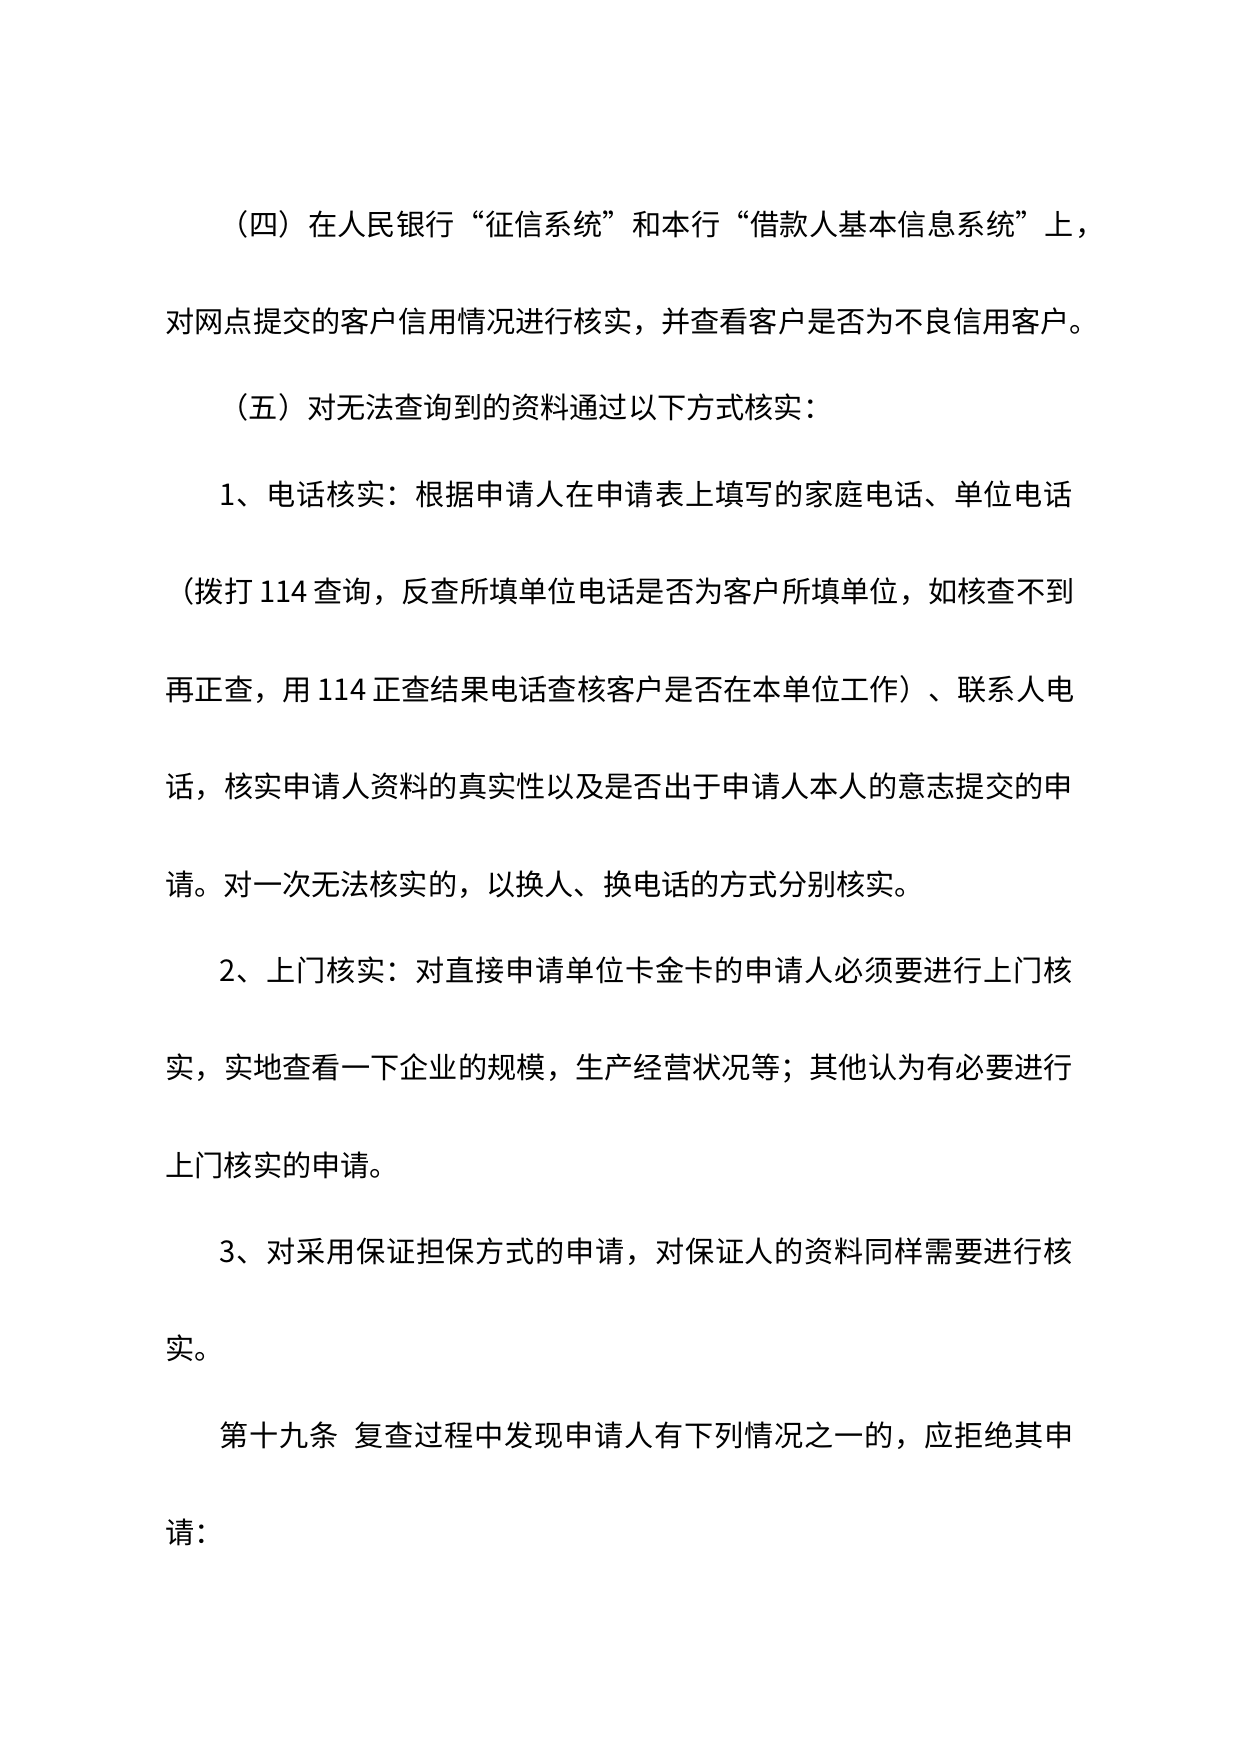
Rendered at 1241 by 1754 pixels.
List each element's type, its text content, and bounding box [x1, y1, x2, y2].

text 3、对采用保证担保方式的申请，对保证人的资料同样需要进行核实。 [165, 1217, 1075, 1379]
text 2、上门核实：对直接申请单位卡金卡的申请人必须要进行上门核实，实地查看一下企业的规模，生产经营状况等；其他认为有必要进行上门核实的申请。 [165, 936, 1075, 1196]
text （四）在人民银行“征信系统”和本行“借款人基本信息系统”上，对网点提交的客户信用情况进行核实，并查看客户是否为不良信用客户。 [165, 190, 1075, 352]
text 第十九条 复查过程中发现申请人有下列情况之一的，应拒绝其申请： [165, 1401, 1075, 1563]
text （五）对无法查询到的资料通过以下方式核实： [165, 374, 1075, 439]
text 1、电话核实：根据申请人在申请表上填写的家庭电话、单位电话（拨打114查询，反查所填单位电话是否为客户所填单位，如核查不到再正查，用114正查结果电话查核客户是否在本单位工作）、联系人电话，核实申请人资料的真实性以及是否出于申请人本人的意志提交的申请。对一次无法核实的，以换人、换电话的方式分别核实。 [165, 460, 1075, 915]
